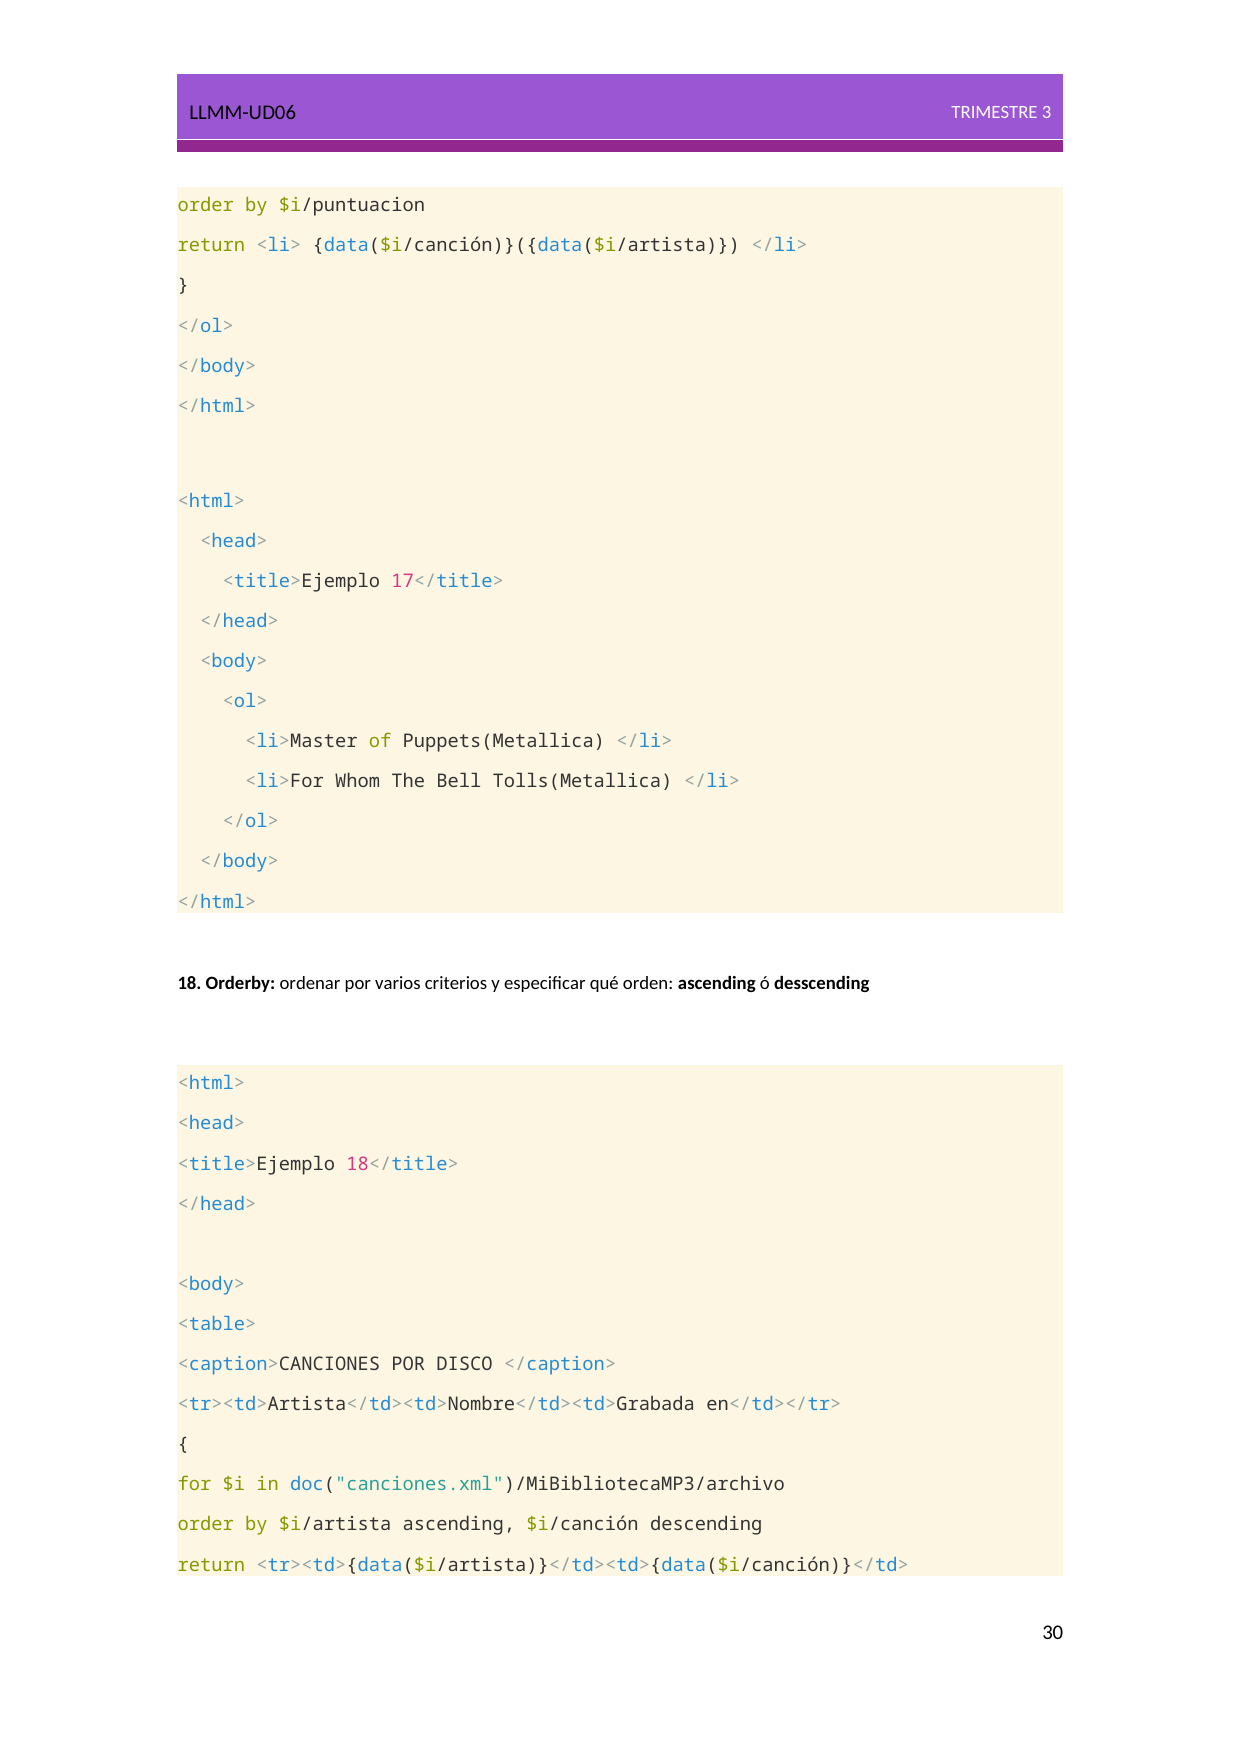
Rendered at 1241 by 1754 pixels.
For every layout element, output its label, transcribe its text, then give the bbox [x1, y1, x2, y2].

text </body> [177, 348, 1063, 377]
text <caption>CANCIONES POR DISCO </caption> [177, 1346, 1063, 1376]
text </ol> [177, 308, 1063, 337]
text return <li> {data($i/canción)}({data($i/artista)}) </li> [177, 227, 1063, 257]
text <li>For Whom The Bell Tolls(Metallica) </li> [177, 763, 1063, 793]
text <ol> [177, 683, 1063, 713]
text </head> [177, 1186, 1063, 1215]
text order by $i/puntuacion [177, 187, 1063, 217]
text <html> [177, 483, 1063, 512]
text <li>Master of Puppets(Metallica) </li> [177, 723, 1063, 753]
text <title>Ejemplo 17</title> [177, 563, 1063, 593]
text <html> [177, 1065, 1063, 1095]
text order by $i/artista ascending, $i/canción descending [177, 1507, 1063, 1536]
text for $i in doc("canciones.xml")/MiBibliotecaMP3/archivo [177, 1466, 1063, 1496]
text <body> [177, 643, 1063, 673]
text 18. Orderby: ordenar por varios criterios y especificar qué orden: ascending ó desscending [177, 971, 1063, 994]
text <tr><td>Artista</td><td>Nombre</td><td>Grabada en</td></tr> [177, 1386, 1063, 1416]
text { [177, 1426, 1063, 1456]
text <body> [177, 1266, 1063, 1296]
text <head> [177, 1106, 1063, 1135]
text </html> [177, 884, 1063, 913]
text <head> [177, 523, 1063, 552]
text <table> [177, 1306, 1063, 1336]
text </body> [177, 844, 1063, 873]
text } [177, 268, 1063, 297]
text <title>Ejemplo 18</title> [177, 1146, 1063, 1175]
text </ol> [177, 803, 1063, 833]
text return <tr><td>{data($i/artista)}</td><td>{data($i/canción)}</td> [177, 1547, 1063, 1576]
text </head> [177, 603, 1063, 633]
text </html> [177, 388, 1063, 418]
